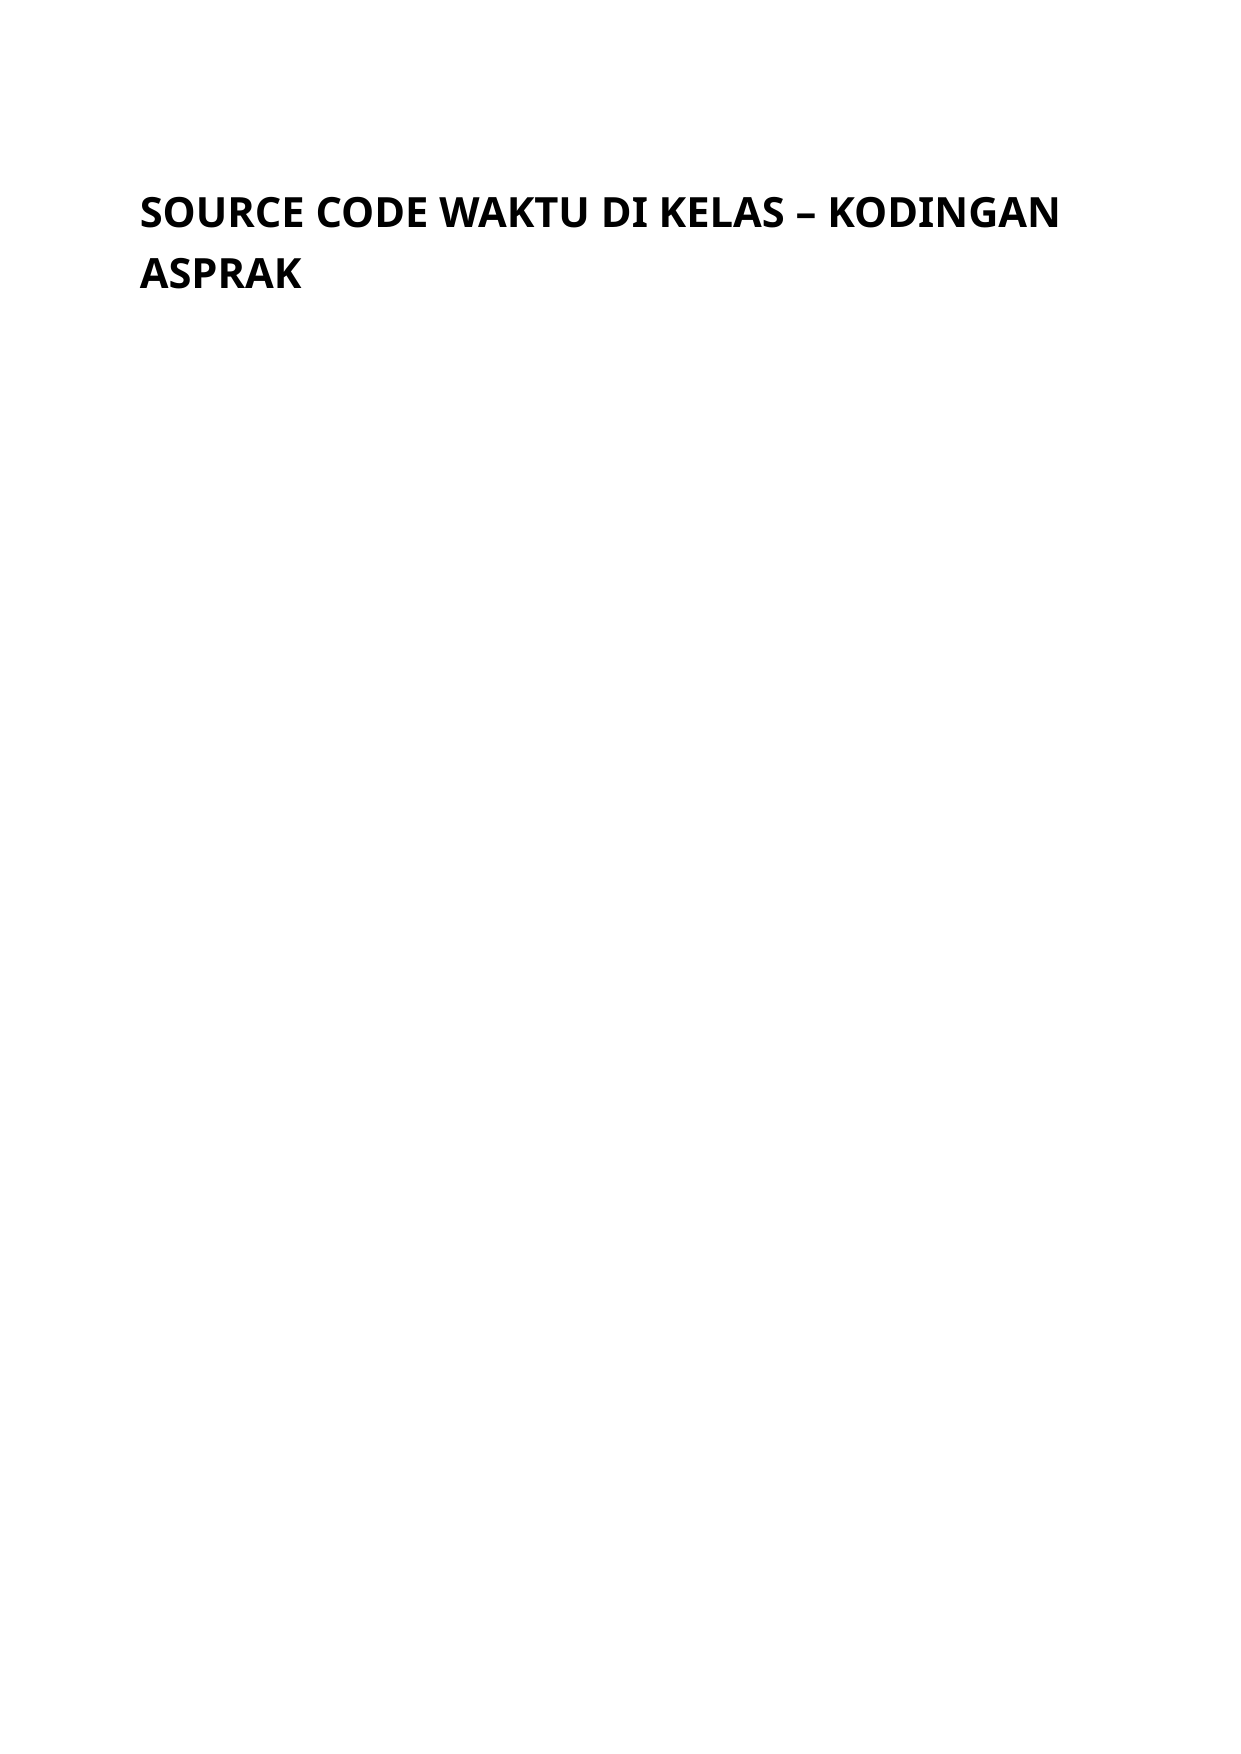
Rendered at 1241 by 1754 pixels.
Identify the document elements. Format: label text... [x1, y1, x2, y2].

text SOURCE CODE WAKTU DI KELAS – KODINGAN ASPRAK [139, 182, 1091, 300]
